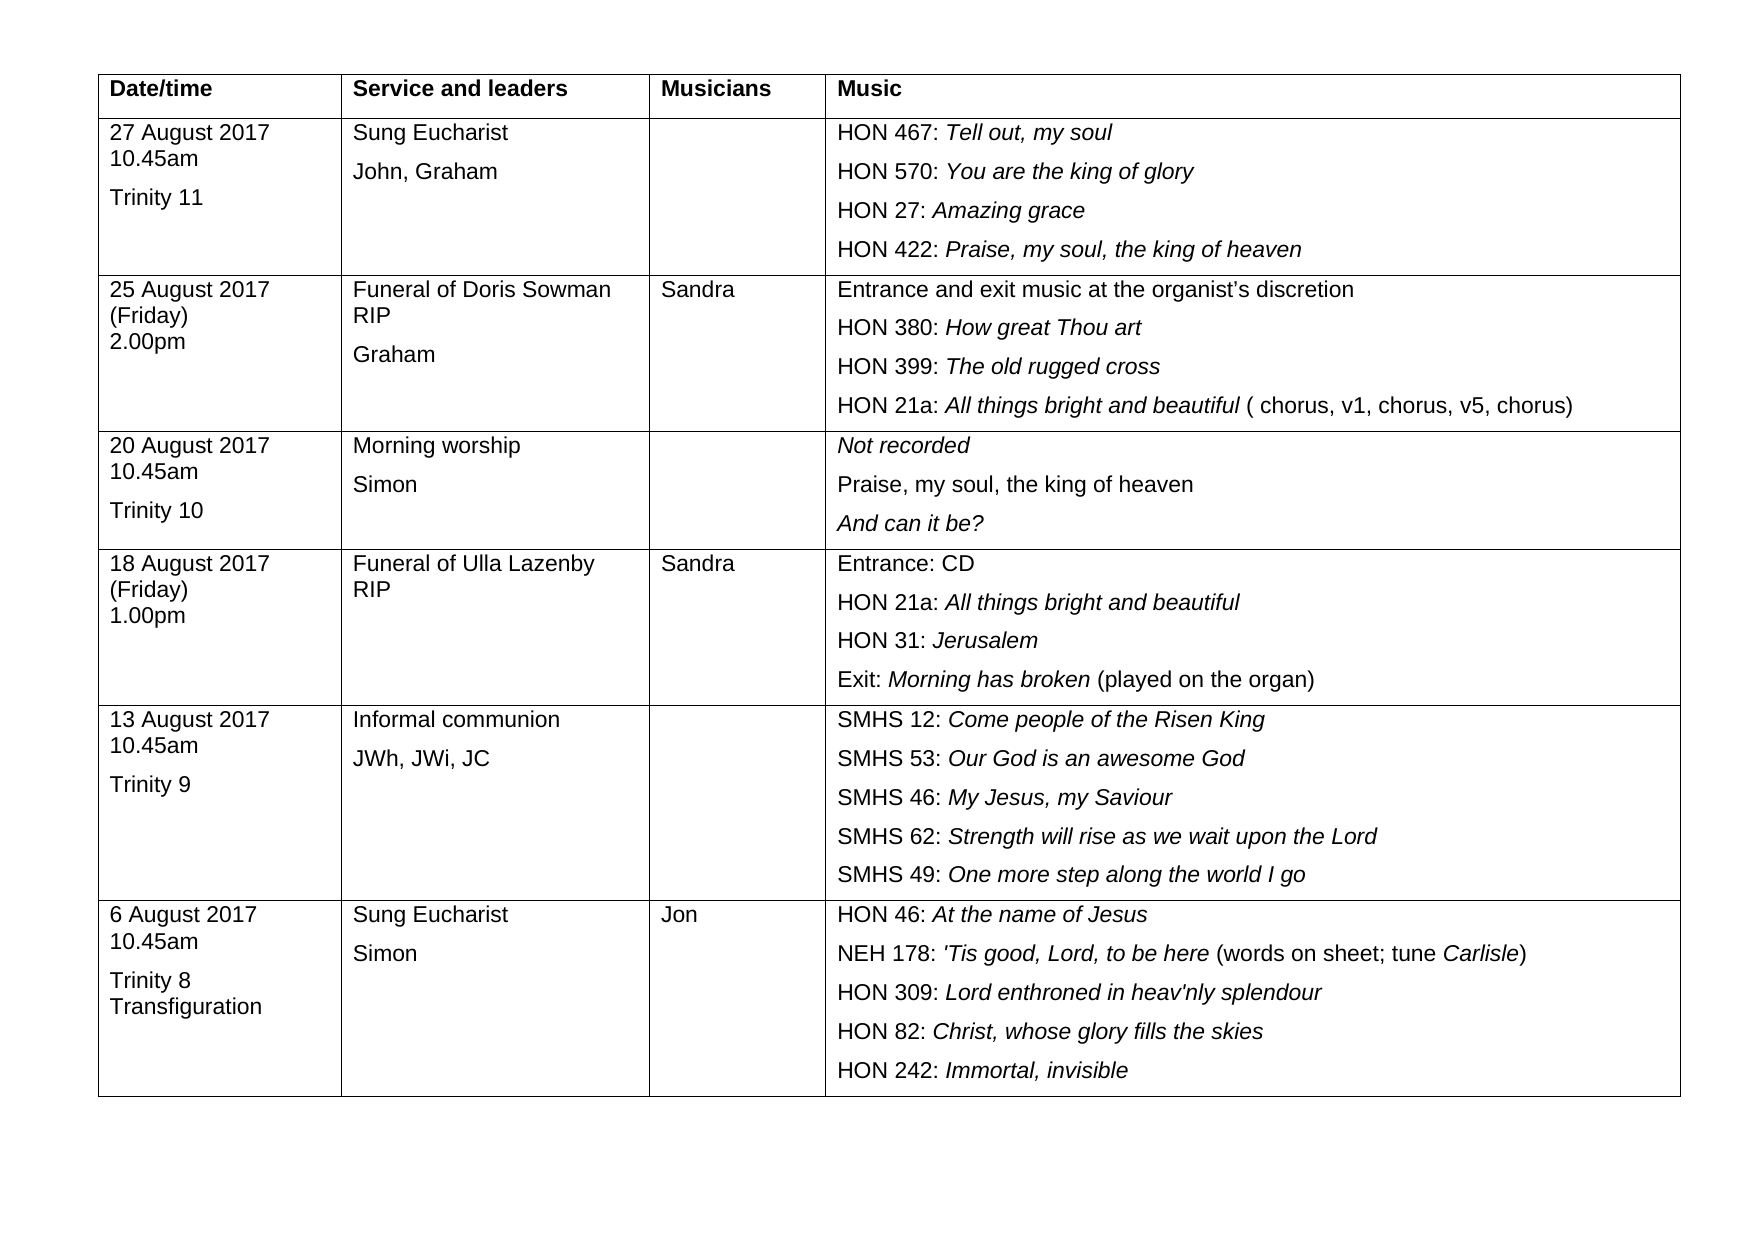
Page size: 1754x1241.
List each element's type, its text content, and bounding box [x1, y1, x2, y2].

table_cell HON 46: At the name of Jesus NEH 178: 'Tis good, Lord, to be here (words on sheet; tune Carlisle) HON 309: Lord enthroned in heav'nly splendour HON 82: Christ, whose glory fills the skies HON 242: Immortal, invisible [826, 901, 1680, 1096]
table_cell 20 August 2017 10.45am Trinity 10 [99, 432, 341, 548]
table_cell Sandra [650, 550, 825, 705]
table_cell Funeral of Doris Sowman RIP Graham [342, 276, 649, 431]
table_cell 18 August 2017 (Friday) 1.00pm [99, 550, 341, 705]
table_cell Jon [650, 901, 825, 1096]
table_cell 27 August 2017 10.45am Trinity 11 [99, 119, 341, 274]
table_cell Informal communion JWh, JWi, JC [342, 706, 649, 900]
table_cell Not recorded Praise, my soul, the king of heaven And can it be? [826, 432, 1680, 548]
table_cell Entrance and exit music at the organist’s discretion HON 380: How great Thou art HON 399: The old rugged cross HON 21a: All things bright and beautiful ( chorus, v1, chorus, v5, chorus) [826, 276, 1680, 431]
table_header Service and leaders [342, 75, 649, 118]
table_cell 25 August 2017 (Friday) 2.00pm [99, 276, 341, 431]
table_header Musicians [650, 75, 825, 118]
table_cell [650, 706, 825, 900]
table_cell Sung Eucharist Simon [342, 901, 649, 1096]
table_cell [650, 119, 825, 274]
table_cell [650, 432, 825, 548]
table_header Date/time [99, 75, 341, 118]
table_header Music [826, 75, 1680, 118]
table_cell Sandra [650, 276, 825, 431]
table_cell HON 467: Tell out, my soul HON 570: You are the king of glory HON 27: Amazing grace HON 422: Praise, my soul​, the king of heaven [826, 119, 1680, 274]
table_cell Sung Eucharist John, Graham [342, 119, 649, 274]
table_cell Entrance: CD HON 21a: All things bright and beautiful HON 31: Jerusalem Exit: Morning has broken (played on the organ) [826, 550, 1680, 705]
table_cell SMHS 12: Come people of the Risen King SMHS 53: Our God is an awesome God SMHS 46: My Jesus, my Saviour SMHS 62: Strength will rise as we wait upon the Lord SMHS 49: One more step along the world I go [826, 706, 1680, 900]
table_cell Funeral of Ulla Lazenby RIP [342, 550, 649, 705]
table_cell Morning worship Simon [342, 432, 649, 548]
table_cell 6 August 2017 10.45am Trinity 8 Transfiguration [99, 901, 341, 1096]
table_cell 13 August 2017 10.45am Trinity 9 [99, 706, 341, 900]
